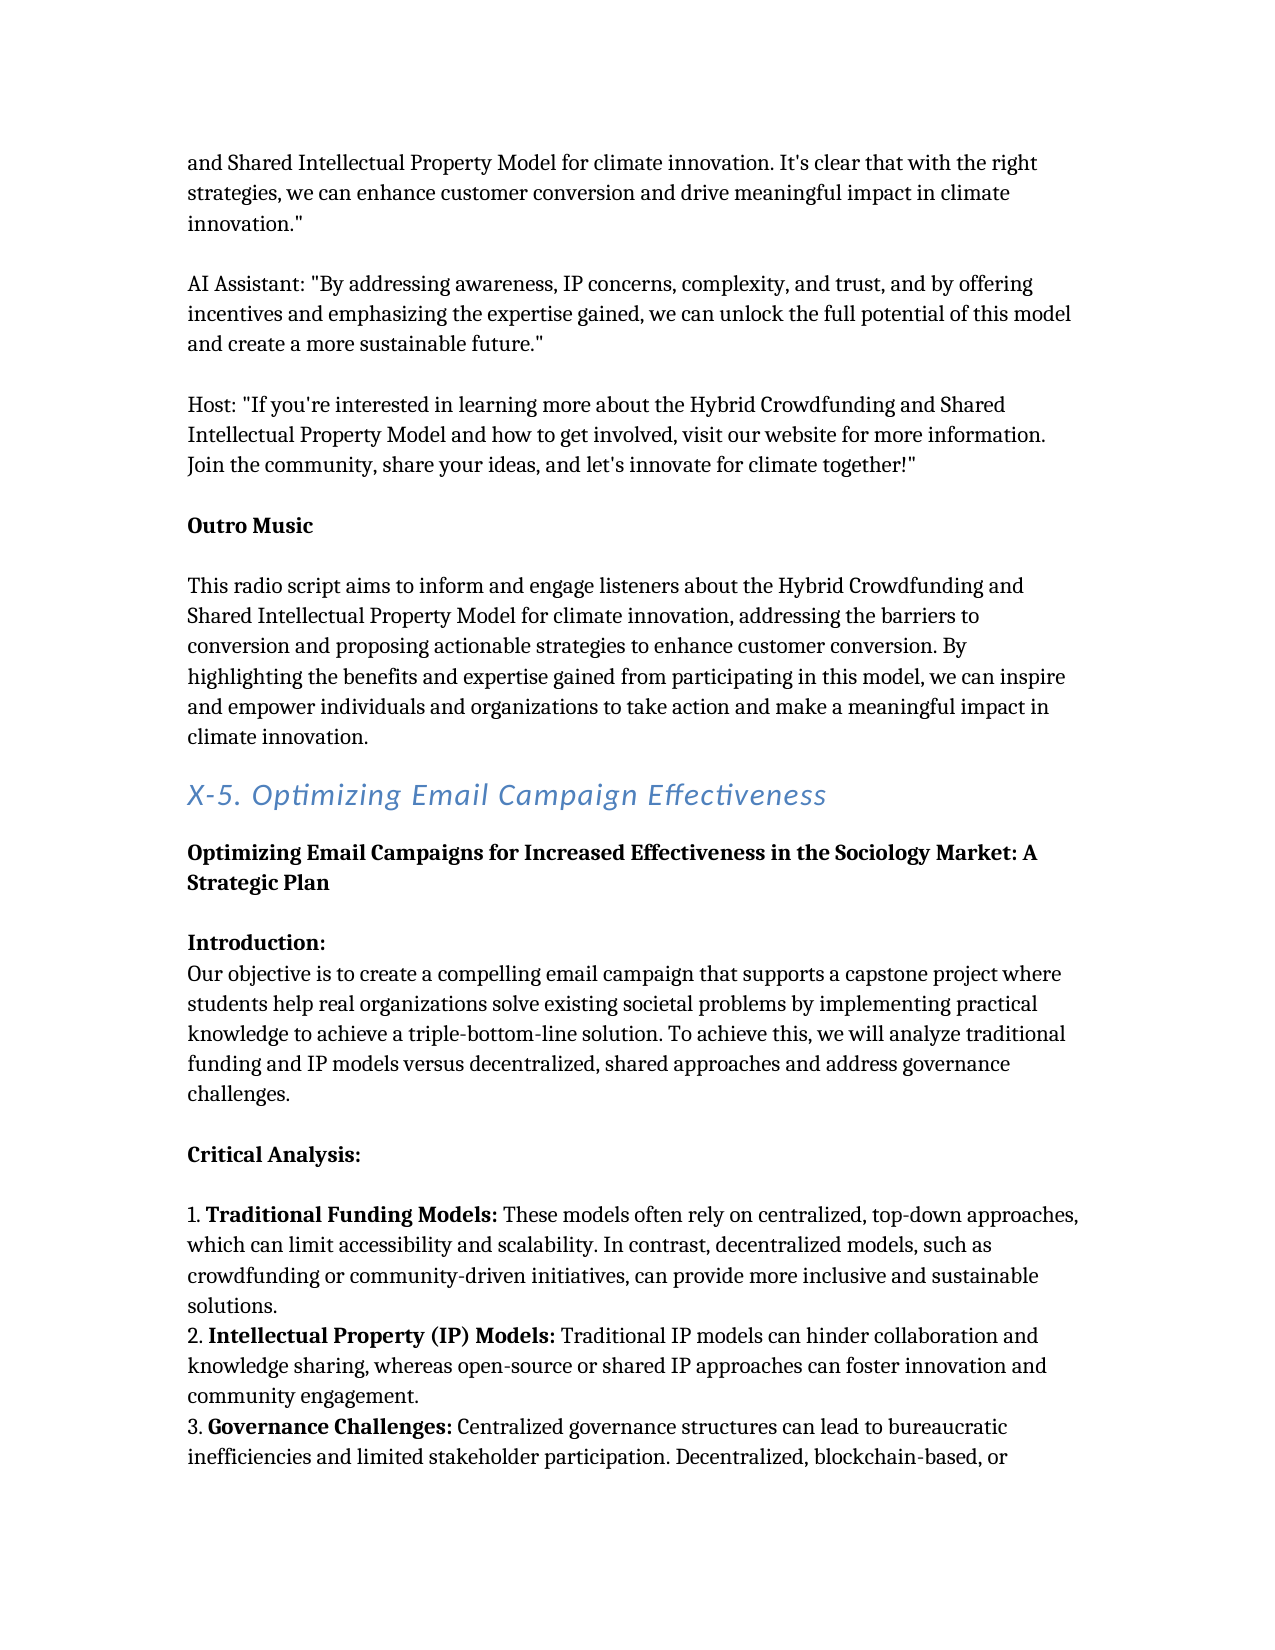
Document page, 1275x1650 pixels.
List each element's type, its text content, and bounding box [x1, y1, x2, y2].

subtitle X-5. Optimizing Email Campaign Effectiveness [187, 775, 1087, 813]
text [187, 150, 1087, 750]
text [187, 839, 1087, 1470]
